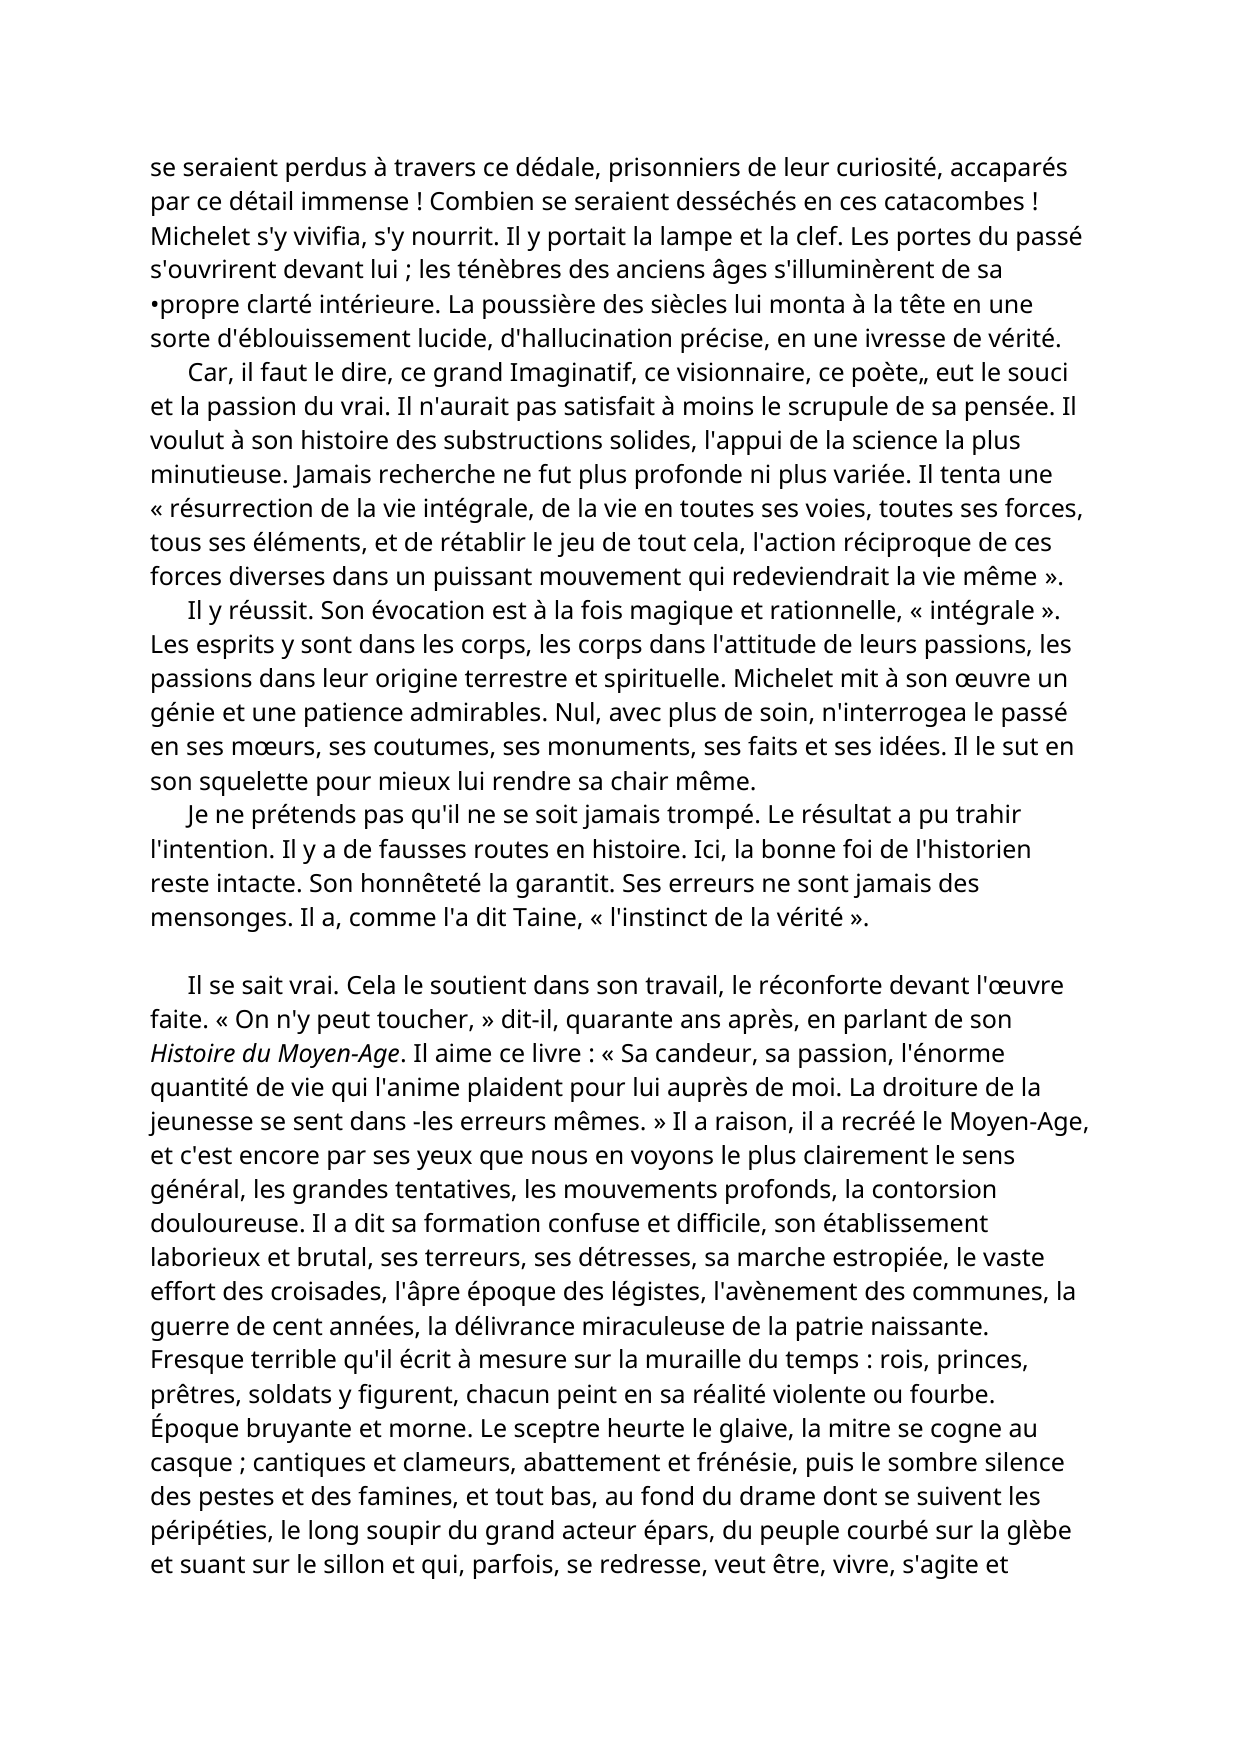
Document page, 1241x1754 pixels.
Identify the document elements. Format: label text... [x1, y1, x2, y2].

text Je ne prétends pas qu'il ne se soit jamais trompé. Le résultat a pu trahir l'intention. Il y a de fausses routes en histoire. Ici, la bonne foi de l'historien reste intacte. Son honnêteté la garantit. Ses erreurs ne sont jamais des mensonges. Il a, comme l'a dit Taine, « l'instinct de la vérité ». [150, 797, 1090, 933]
text Il y réussit. Son évocation est à la fois magique et rationnelle, « intégrale ». Les esprits y sont dans les corps, les corps dans l'attitude de leurs passions, les passions dans leur origine terrestre et spirituelle. Michelet mit à son œuvre un génie et une patience admirables. Nul, avec plus de soin, n'interrogea le passé en ses mœurs, ses coutumes, ses monuments, ses faits et ses idées. Il le sut en son squelette pour mieux lui rendre sa chair même. [150, 593, 1090, 797]
text Car, il faut le dire, ce grand Imaginatif, ce visionnaire, ce poète„ eut le souci et la passion du vrai. Il n'aurait pas satisfait à moins le scrupule de sa pensée. Il voulut à son histoire des substructions solides, l'appui de la science la plus minutieuse. Jamais recherche ne fut plus profonde ni plus variée. Il tenta une « résurrection de la vie intégrale, de la vie en toutes ses voies, toutes ses forces, tous ses éléments, et de rétablir le jeu de tout cela, l'action réciproque de ces forces diverses dans un puissant mouvement qui redeviendrait la vie même ». [150, 354, 1090, 593]
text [150, 967, 1090, 1581]
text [150, 150, 1090, 354]
